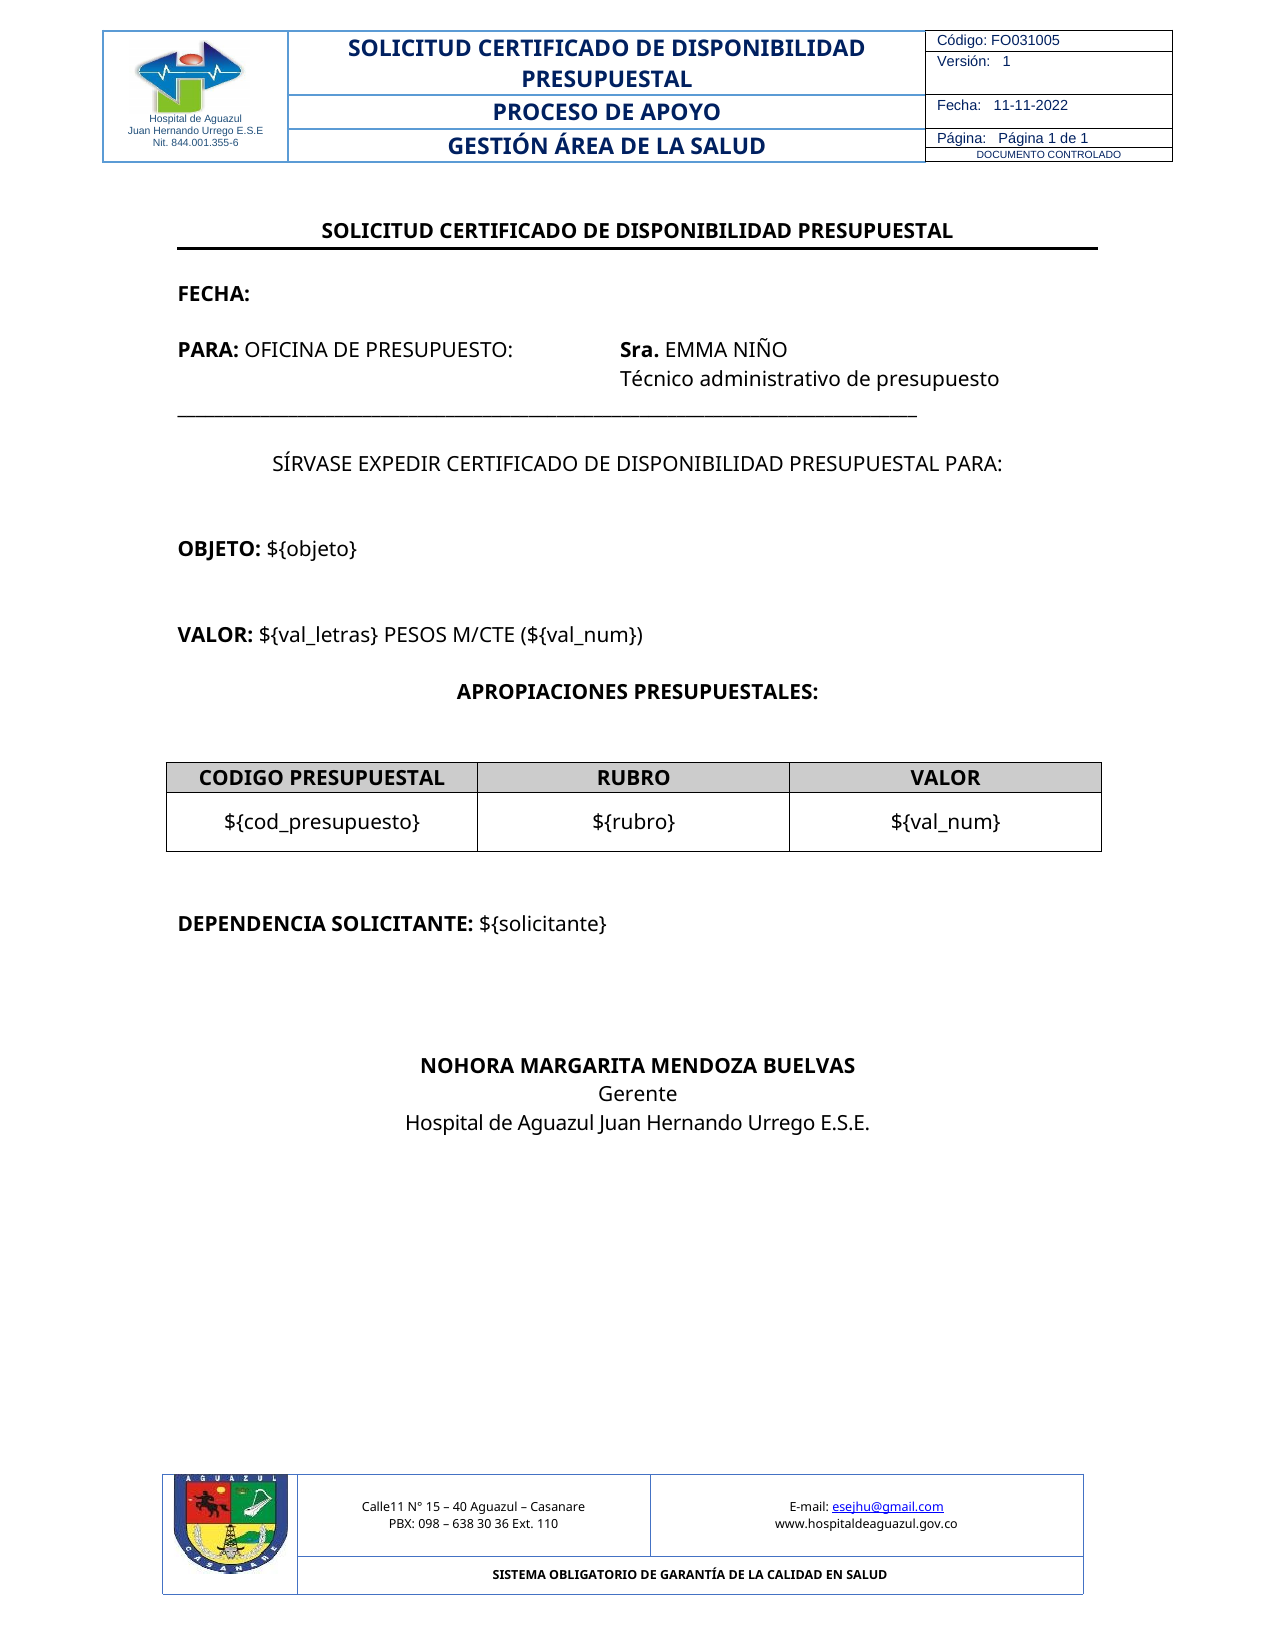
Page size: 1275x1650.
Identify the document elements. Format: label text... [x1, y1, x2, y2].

text DEPENDENCIA SOLICITANTE: ${solicitante} [177, 909, 1098, 937]
text SÍRVASE EXPEDIR CERTIFICADO DE DISPONIBILIDAD PRESUPUESTAL PARA: [177, 449, 1098, 478]
text FECHA: [177, 279, 1098, 307]
table_cell ${rubro} [478, 793, 789, 851]
text NOHORA MARGARITA MENDOZA BUELVAS [177, 1051, 1098, 1079]
table_header RUBRO [478, 763, 789, 792]
text Gerente [177, 1079, 1098, 1108]
text SOLICITUD CERTIFICADO DE DISPONIBILIDAD PRESUPUESTAL [177, 217, 1098, 247]
text VALOR: ${val_letras} PESOS M/CTE (${val_num}) [177, 620, 1098, 648]
text ________________________________________________________________________________ [177, 392, 1098, 421]
table_header VALOR [790, 763, 1101, 792]
table_cell ${val_num} [790, 793, 1101, 851]
text PARA: OFICINA DE PRESUPUESTO: Sra. EMMA NIÑO [177, 336, 1098, 364]
table_header CODIGO PRESUPUESTAL [167, 763, 477, 792]
text APROPIACIONES PRESUPUESTALES: [177, 677, 1098, 705]
picture [173, 1474, 288, 1574]
text Técnico administrativo de presupuesto [177, 364, 1098, 392]
text Hospital de Aguazul Juan Hernando Urrego E.S.E. [177, 1108, 1098, 1136]
picture [129, 40, 251, 115]
text OBJETO: ${objeto} [177, 534, 1098, 563]
table_cell ${cod_presupuesto} [167, 793, 477, 851]
